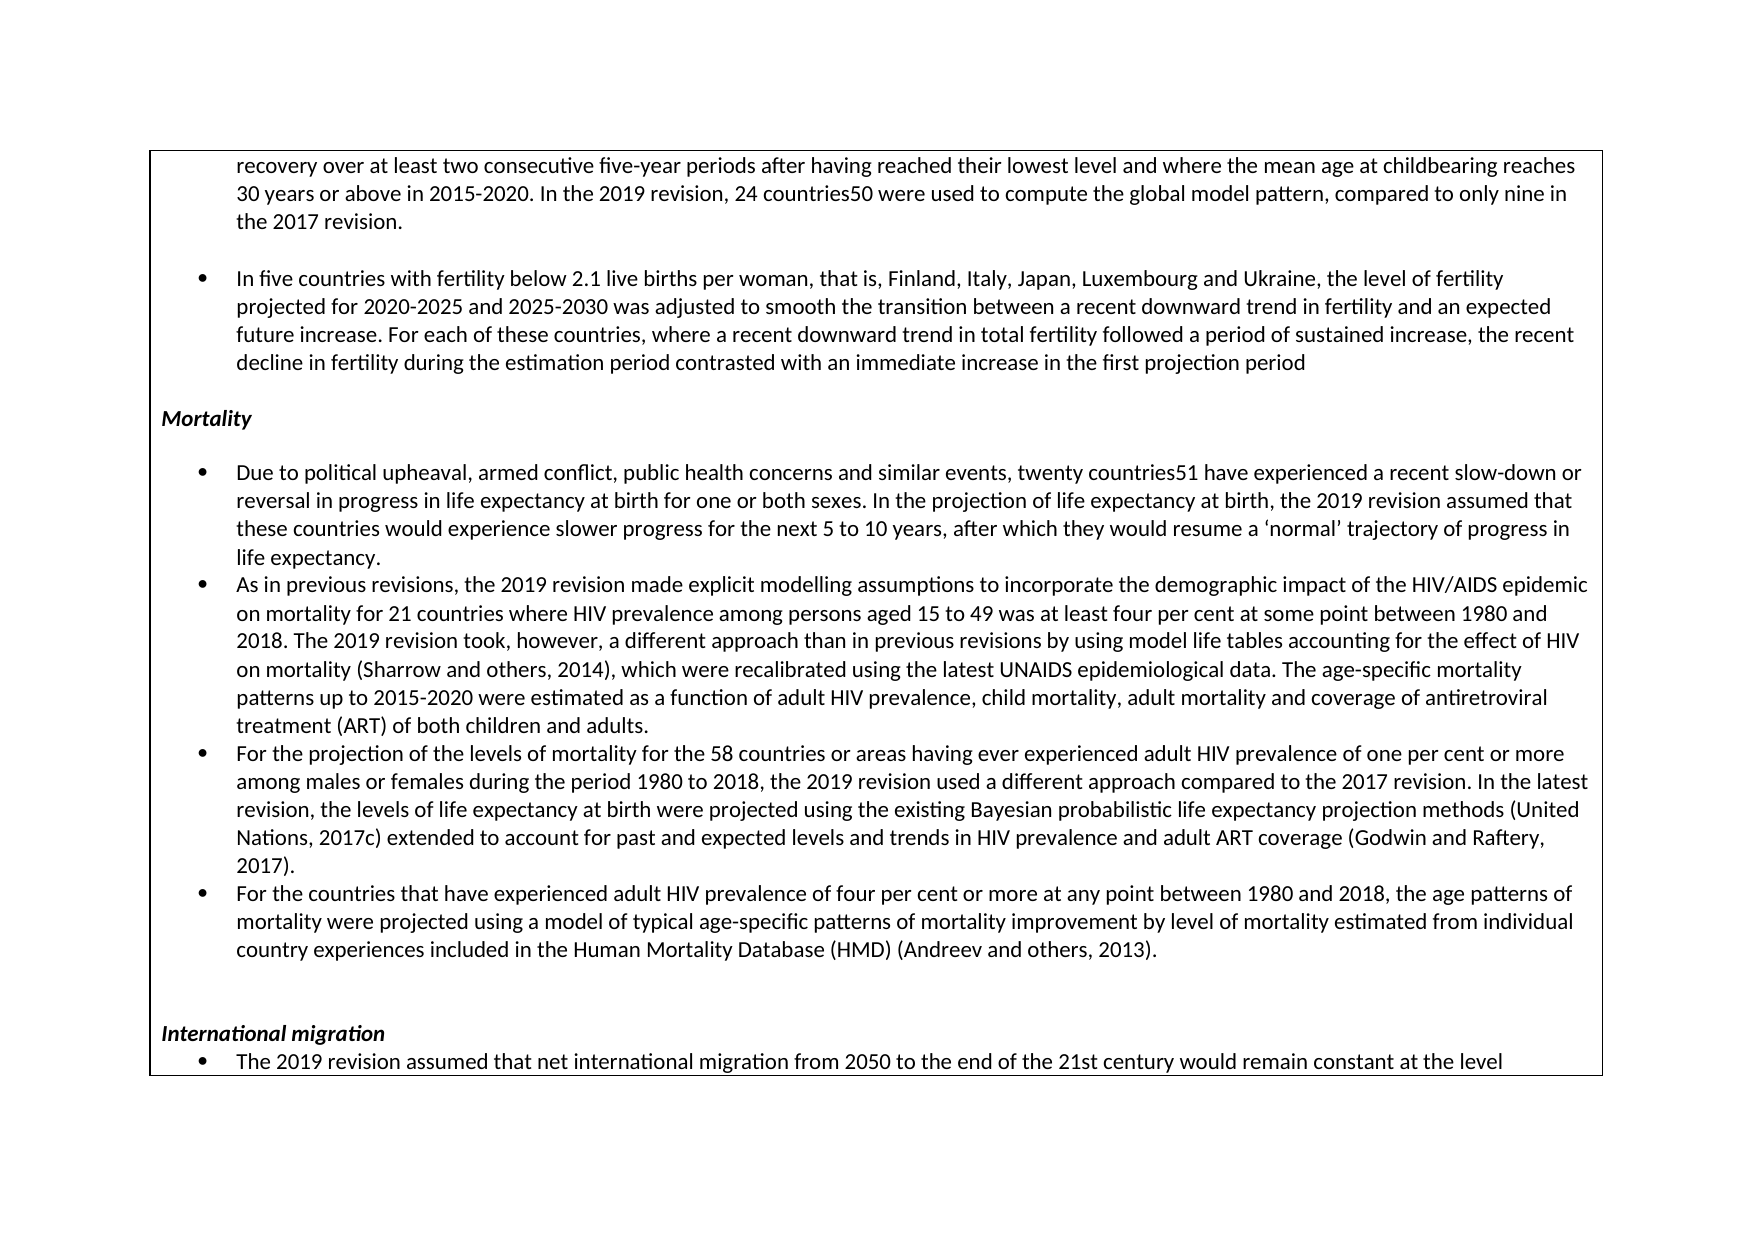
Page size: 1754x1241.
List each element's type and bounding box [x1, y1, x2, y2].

table_cell [151, 151, 1602, 1075]
